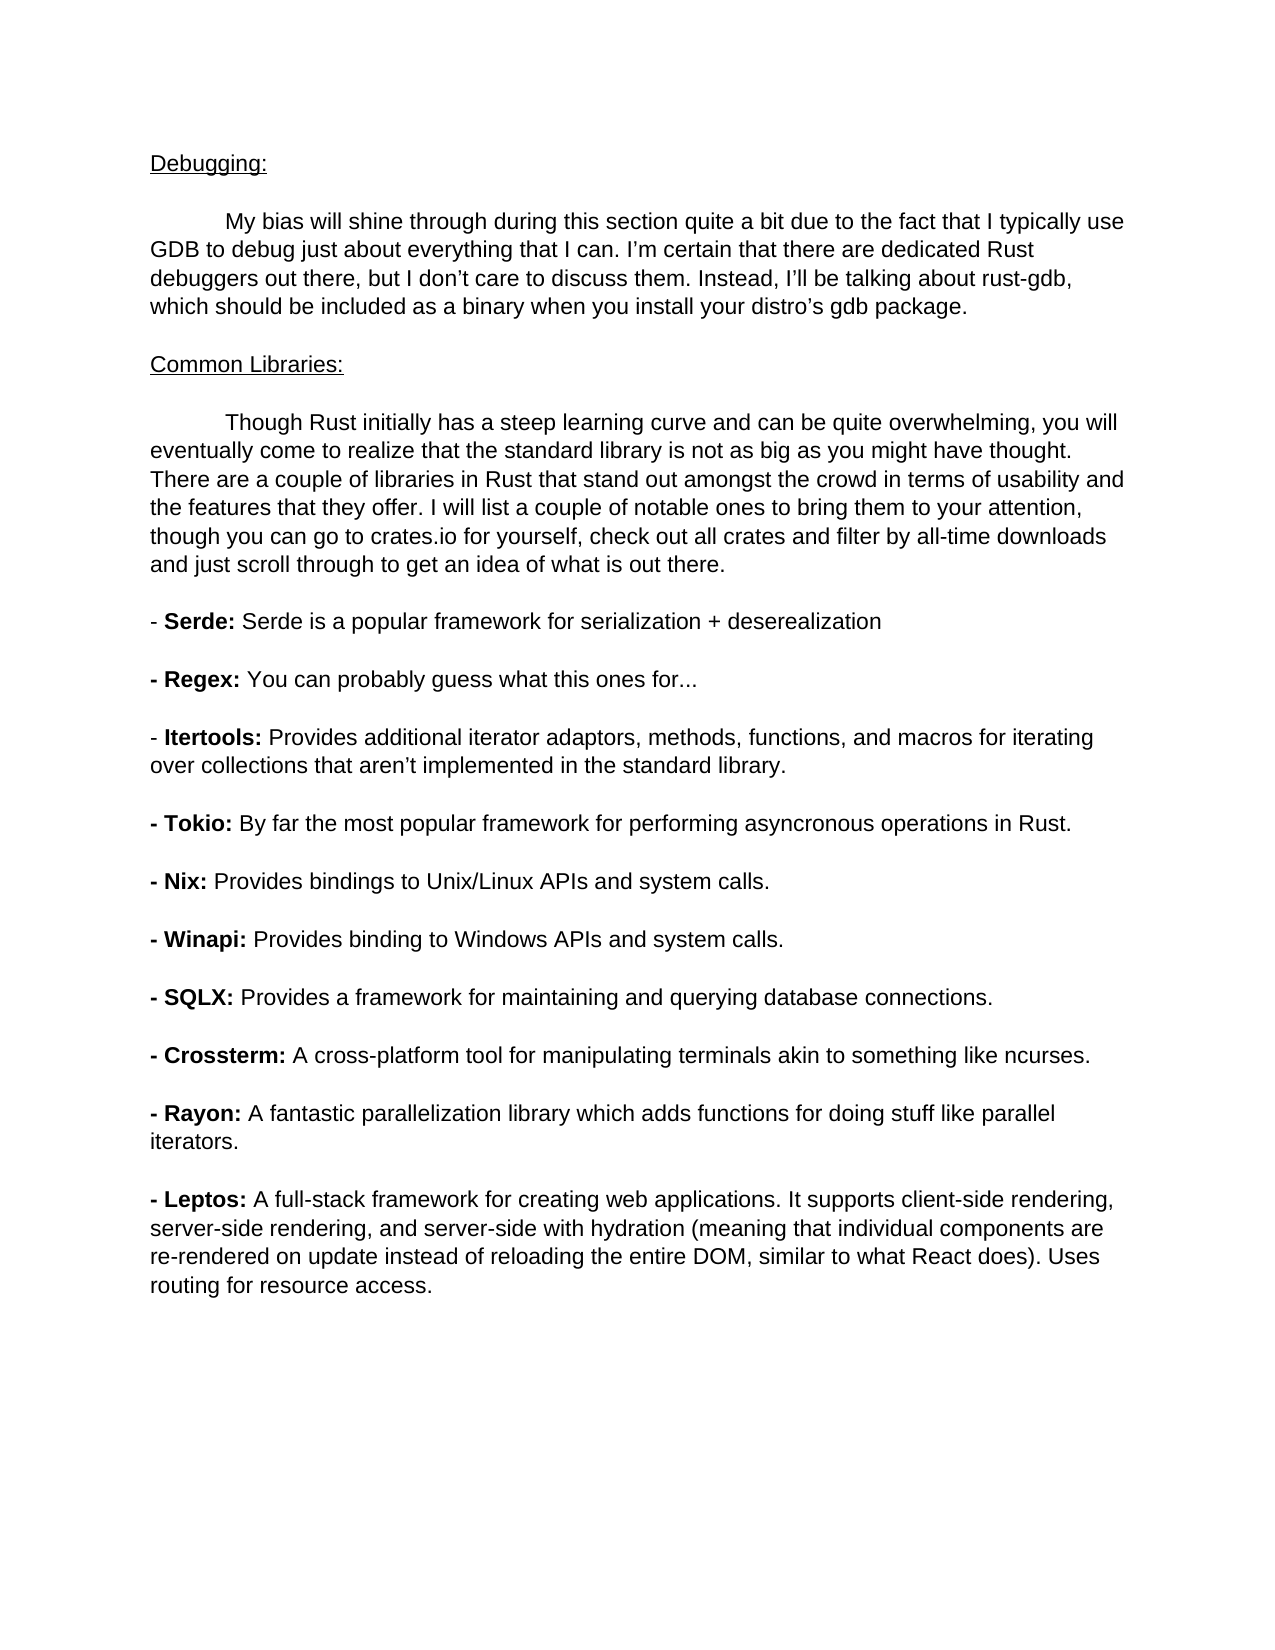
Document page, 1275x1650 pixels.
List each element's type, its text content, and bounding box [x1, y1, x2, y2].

text - SQLX: Provides a framework for maintaining and querying database connections. [150, 984, 1125, 1010]
text - Leptos: A full-stack framework for creating web applications. It supports client-side rendering, server-side rendering, and server-side with hydration (meaning that individual components are re-rendered on update instead of reloading the entire DOM, similar to what React does). Uses routing for resource access. [150, 1186, 1125, 1298]
text Though Rust initially has a steep learning curve and can be quite overwhelming, you will eventually come to realize that the standard library is not as big as you might have thought. There are a couple of libraries in Rust that stand out amongst the crowd in terms of usability and the features that they offer. I will list a couple of notable ones to bring them to your attention, though you can go to crates.io for yourself, check out all crates and filter by all-time downloads and just scroll through to get an idea of what is out there. - Serde: Serde is a popular framework for serialization + deserealization [150, 409, 1125, 634]
text - Tokio: By far the most popular framework for performing asyncronous operations in Rust. [150, 810, 1125, 837]
text My bias will shine through during this section quite a bit due to the fact that I typically use GDB to debug just about everything that I can. I’m certain that there are dedicated Rust debuggers out there, but I don’t care to discuss them. Instead, I’ll be talking about rust-gdb, which should be included as a binary when you install your distro’s gdb package. [150, 208, 1125, 319]
text - Itertools: Provides additional iterator adaptors, methods, functions, and macros for iterating over collections that aren’t implemented in the standard library. [150, 724, 1125, 779]
text Debugging: [150, 150, 1125, 176]
text - Winapi: Provides binding to Windows APIs and system calls. [150, 926, 1125, 952]
text - Rayon: A fantastic parallelization library which adds functions for doing stuff like parallel iterators. [150, 1100, 1125, 1155]
text - Crossterm: A cross-platform tool for manipulating terminals akin to something like ncurses. [150, 1042, 1125, 1068]
text - Regex: You can probably guess what this ones for... [150, 666, 1125, 692]
text - Nix: Provides bindings to Unix/Linux APIs and system calls. [150, 868, 1125, 894]
text Common Libraries: [150, 351, 1125, 377]
